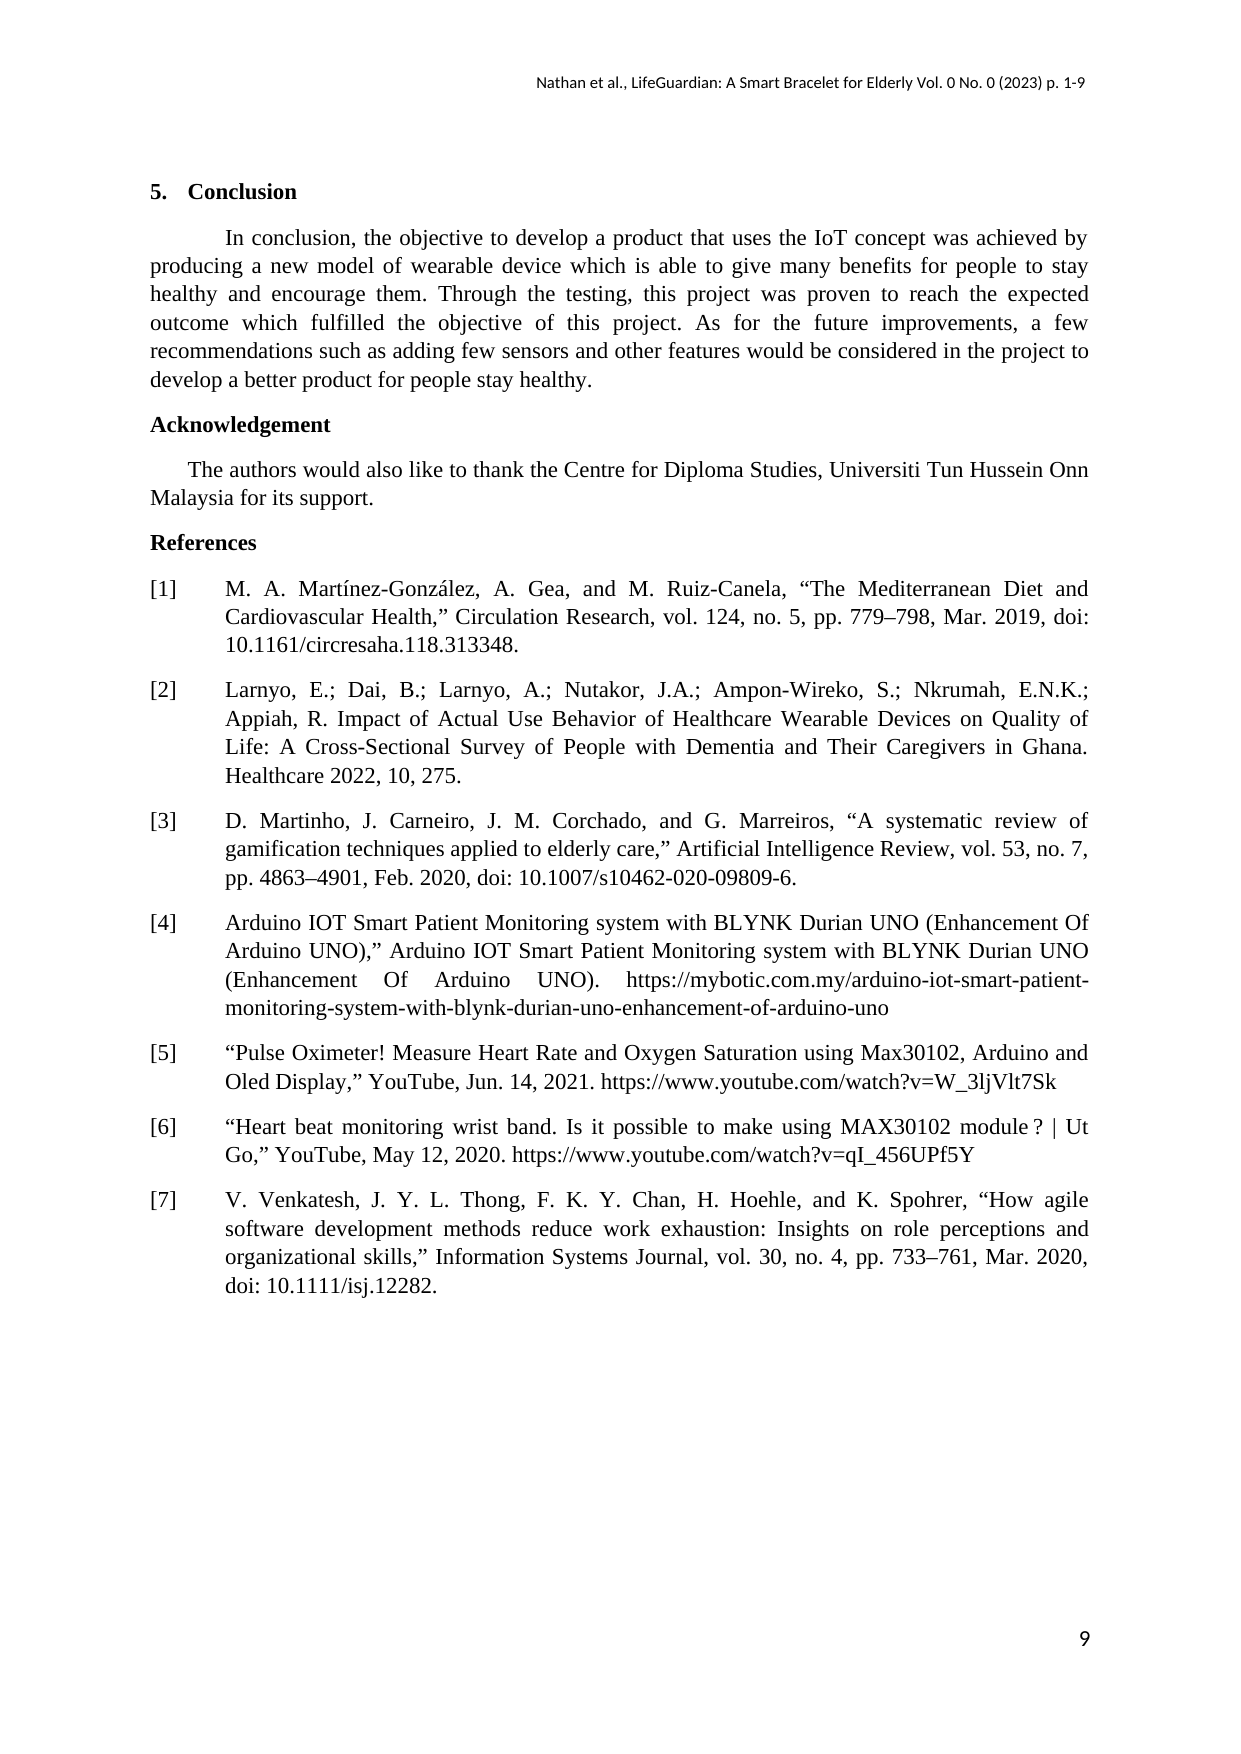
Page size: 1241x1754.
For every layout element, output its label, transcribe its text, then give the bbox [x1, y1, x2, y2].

text [3] D. Martinho, J. Carneiro, J. M. Corchado, and G. Marreiros, “A systematic review of gamification techniques applied to elderly care,” Artificial Intelligence Review, vol. 53, no. 7, pp. 4863–4901, Feb. 2020, doi: 10.1007/s10462-020-09809-6. [150, 807, 1090, 890]
text [6] “Heart beat monitoring wrist band. Is it possible to make using MAX30102 module ? | Ut Go,” YouTube, May 12, 2020. https://www.youtube.com/watch?v=qI_456UPf5Y [150, 1113, 1090, 1168]
text [7] V. Venkatesh, J. Y. L. Thong, F. K. Y. Chan, H. Hoehle, and K. Spohrer, “How agile software development methods reduce work exhaustion: Insights on role perceptions and organizational skills,” Information Systems Journal, vol. 30, no. 4, pp. 733–761, Mar. 2020, doi: 10.1111/isj.12282. [150, 1186, 1090, 1298]
text [1] M. A. Martínez-González, A. Gea, and M. Ruiz-Canela, “The Mediterranean Diet and Cardiovascular Health,” Circulation Research, vol. 124, no. 5, pp. 779–798, Mar. 2019, doi: 10.1161/circresaha.118.313348. [150, 574, 1090, 658]
text Acknowledgement [150, 411, 1090, 437]
text [4] Arduino IOT Smart Patient Monitoring system with BLYNK Durian UNO (Enhancement Of Arduino UNO),” Arduino IOT Smart Patient Monitoring system with BLYNK Durian UNO (Enhancement Of Arduino UNO). https://mybotic.com.my/arduino-iot-smart-patient-monitoring-system-with-blynk-durian-uno-enhancement-of-arduino-uno [150, 909, 1090, 1021]
text In conclusion, the objective to develop a product that uses the IoT concept was achieved by producing a new model of wearable device which is able to give many benefits for people to stay healthy and encourage them. Through the testing, this project was proven to reach the expected outcome which fulfilled the objective of this project. As for the future improvements, a few recommendations such as adding few sensors and other features would be considered in the project to develop a better product for people stay healthy. [150, 223, 1090, 392]
text References [150, 529, 1090, 556]
list Conclusion [150, 178, 1090, 205]
text [5] “Pulse Oximeter! Measure Heart Rate and Oxygen Saturation using Max30102, Arduino and Oled Display,” YouTube, Jun. 14, 2021. https://www.youtube.com/watch?v=W_3ljVlt7Sk [150, 1039, 1090, 1094]
text The authors would also like to thank the Centre for Diploma Studies, Universiti Tun Hussein Onn Malaysia for its support. [150, 456, 1090, 511]
text [2] Larnyo, E.; Dai, B.; Larnyo, A.; Nutakor, J.A.; Ampon-Wireko, S.; Nkrumah, E.N.K.; Appiah, R. Impact of Actual Use Behavior of Healthcare Wearable Devices on Quality of Life: A Cross-Sectional Survey of People with Dementia and Their Caregivers in Ghana. Healthcare 2022, 10, 275. [150, 677, 1090, 788]
